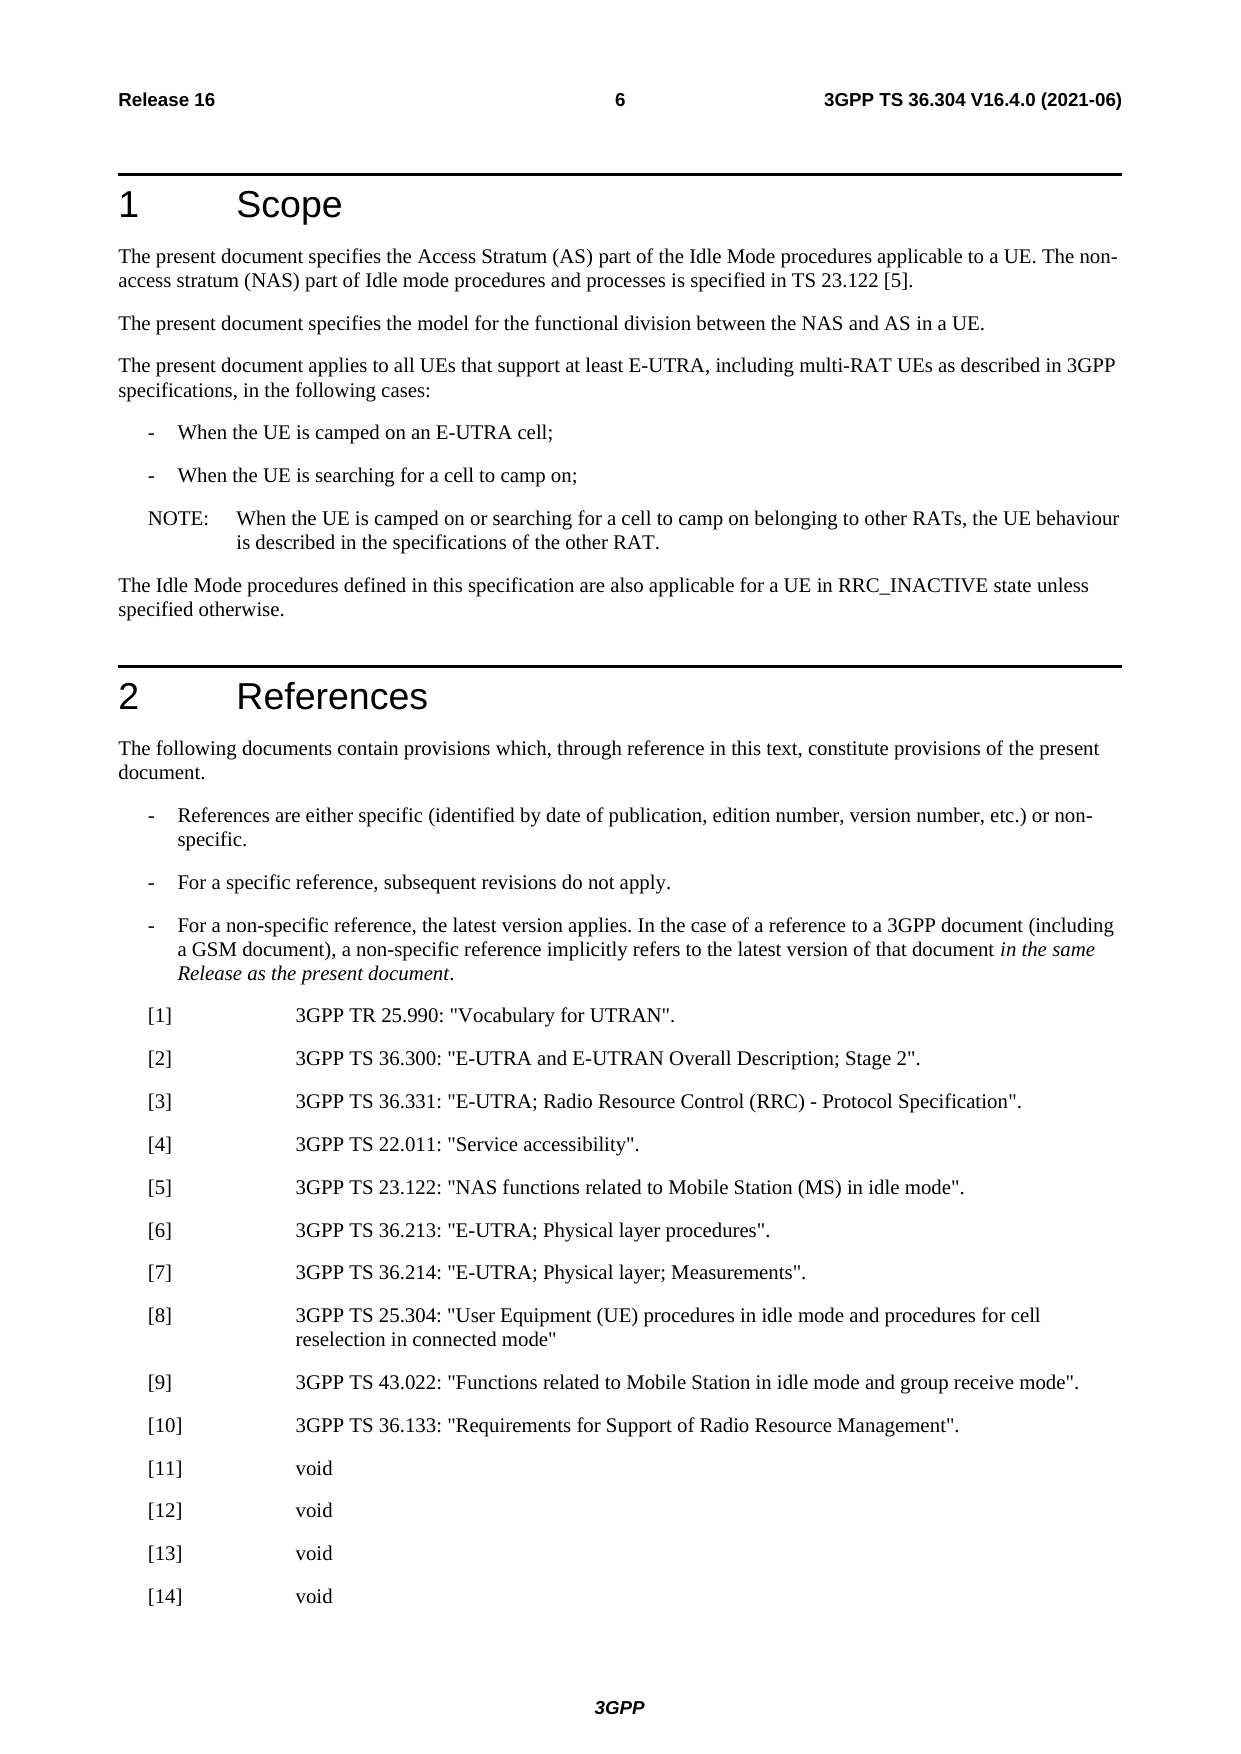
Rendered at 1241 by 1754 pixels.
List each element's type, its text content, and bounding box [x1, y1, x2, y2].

text - When the UE is searching for a cell to camp on; [148, 463, 1122, 487]
subtitle 1 Scope [118, 176, 1122, 225]
text [7] 3GPP TS 36.214: "E-UTRA; Physical layer; Measurements". [148, 1260, 1122, 1284]
subtitle 2 References [118, 668, 1122, 717]
text [9] 3GPP TS 43.022: "Functions related to Mobile Station in idle mode and group receive mode". [148, 1370, 1122, 1394]
text The present document specifies the model for the functional division between the NAS and AS in a UE. [118, 311, 1122, 335]
text [11] void [148, 1456, 1122, 1480]
text The present document specifies the Access Stratum (AS) part of the Idle Mode procedures applicable to a UE. The non-access stratum (NAS) part of Idle mode procedures and processes is specified in TS 23.122 [5]. [118, 244, 1122, 292]
text [4] 3GPP TS 22.011: "Service accessibility". [148, 1132, 1122, 1156]
text [12] void [148, 1498, 1122, 1522]
text [3] 3GPP TS 36.331: "E-UTRA; Radio Resource Control (RRC) - Protocol Specification". [148, 1089, 1122, 1113]
text - For a non-specific reference, the latest version applies. In the case of a reference to a 3GPP document (including a GSM document), a non-specific reference implicitly refers to the latest version of that document in the same Release as the present document. [148, 912, 1122, 985]
text [6] 3GPP TS 36.213: "E-UTRA; Physical layer procedures". [148, 1217, 1122, 1242]
text [2] 3GPP TS 36.300: "E-UTRA and E-UTRAN Overall Description; Stage 2". [148, 1046, 1122, 1070]
text - For a specific reference, subsequent revisions do not apply. [148, 870, 1122, 894]
text NOTE: When the UE is camped on or searching for a cell to camp on belonging to other RATs, the UE behaviour is described in the specifications of the other RAT. [148, 506, 1122, 554]
text The Idle Mode procedures defined in this specification are also applicable for a UE in RRC_INACTIVE state unless specified otherwise. [118, 573, 1122, 621]
text [5] 3GPP TS 23.122: "NAS functions related to Mobile Station (MS) in idle mode". [148, 1175, 1122, 1199]
text [10] 3GPP TS 36.133: "Requirements for Support of Radio Resource Management". [148, 1413, 1122, 1437]
text [8] 3GPP TS 25.304: "User Equipment (UE) procedures in idle mode and procedures for cell reselection in connected mode" [148, 1303, 1122, 1351]
text [14] void [148, 1584, 1122, 1608]
text [13] void [148, 1541, 1122, 1565]
text - References are either specific (identified by date of publication, edition number, version number, etc.) or non-specific. [148, 803, 1122, 851]
text The present document applies to all UEs that support at least E-UTRA, including multi-RAT UEs as described in 3GPP specifications, in the following cases: [118, 353, 1122, 402]
text [1] 3GPP TR 25.990: "Vocabulary for UTRAN". [148, 1003, 1122, 1027]
text The following documents contain provisions which, through reference in this text, constitute provisions of the present document. [118, 736, 1122, 784]
text - When the UE is camped on an E-UTRA cell; [148, 420, 1122, 444]
